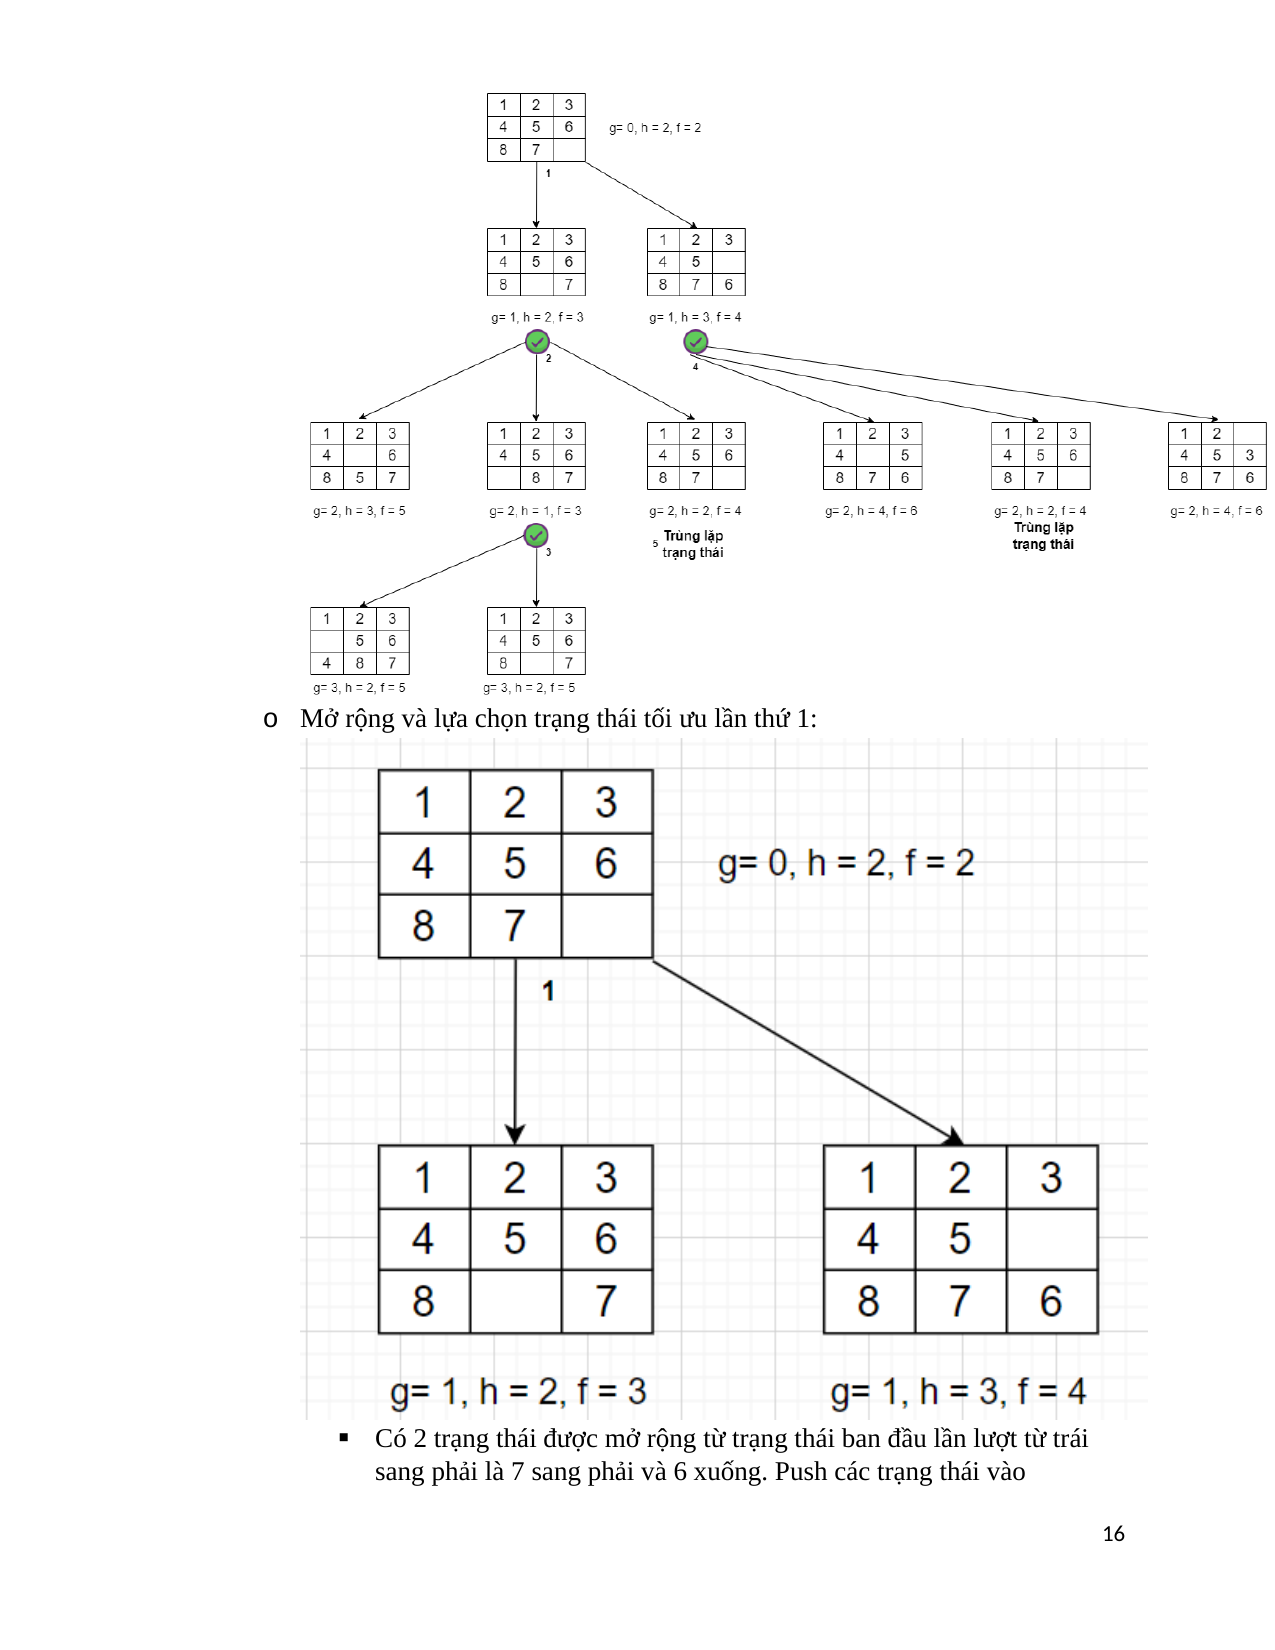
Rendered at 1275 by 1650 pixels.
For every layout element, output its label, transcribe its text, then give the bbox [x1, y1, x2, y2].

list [337, 1422, 1125, 1486]
picture [300, 93, 1275, 700]
list Mở rộng và lựa chọn trạng thái tối ưu lần thứ 1: [262, 702, 1125, 736]
picture [300, 738, 1148, 1420]
